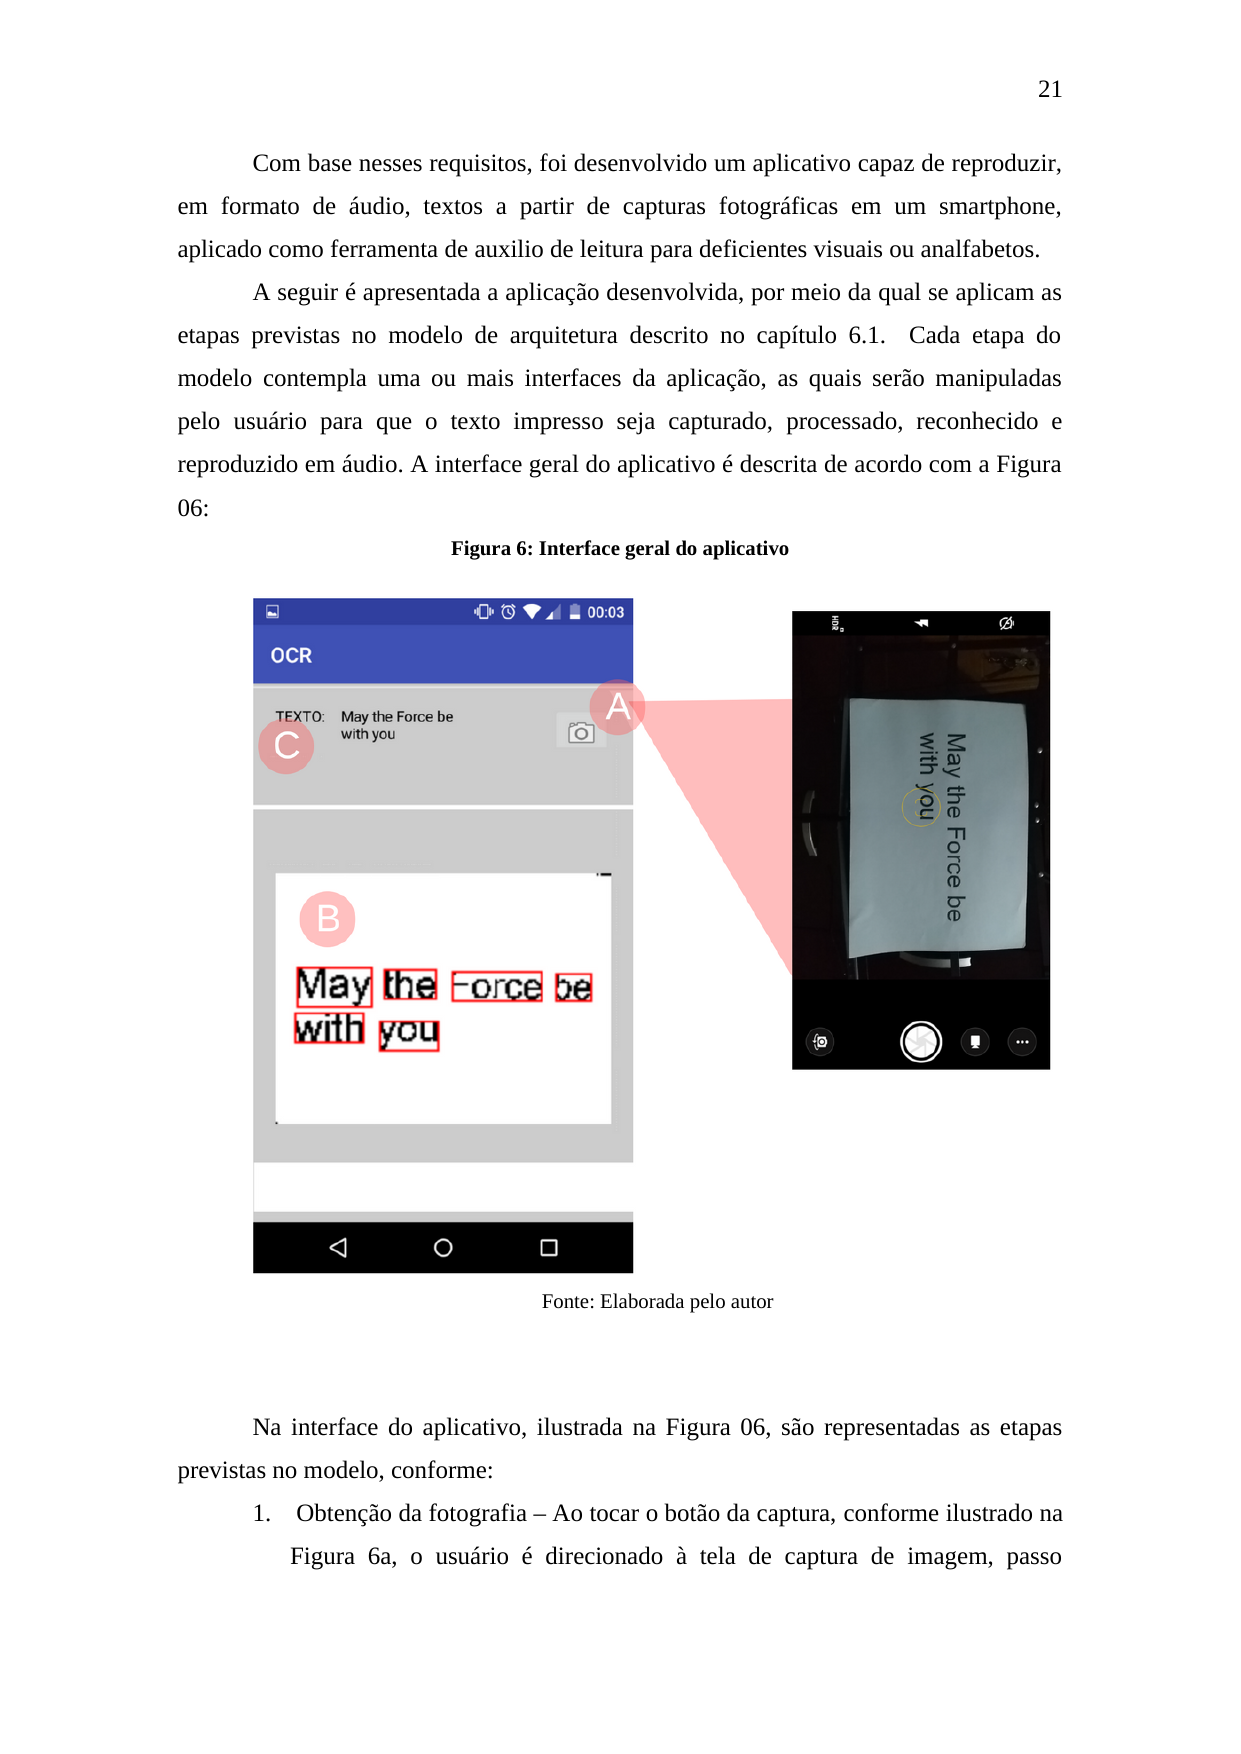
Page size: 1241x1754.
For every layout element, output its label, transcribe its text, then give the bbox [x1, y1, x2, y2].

picture [252, 580, 1139, 1290]
text Fonte: Elaborada pelo autor [177, 1289, 1063, 1313]
text Com base nesses requisitos, foi desenvolvido um aplicativo capaz de reproduzir, em formato de áudio, textos a partir de capturas fotográficas em um smartphone, aplicado como ferramenta de auxilio de leitura para deficientes visuais ou analfabetos. [177, 148, 1063, 263]
text Figura 6: Interface geral do aplicativo [177, 536, 1063, 560]
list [252, 1498, 1063, 1570]
text A seguir é apresentada a aplicação desenvolvida, por meio da qual se aplicam as etapas previstas no modelo de arquitetura descrito no capítulo 6.1. Cada etapa do modelo contempla uma ou mais interfaces da aplicação, as quais serão manipuladas pelo usuário para que o texto impresso seja capturado, processado, reconhecido e reproduzido em áudio. A interface geral do aplicativo é descrita de acordo com a Figura 06: [177, 277, 1063, 521]
text Na interface do aplicativo, ilustrada na Figura 06, são representadas as etapas previstas no modelo, conforme: [177, 1412, 1063, 1484]
